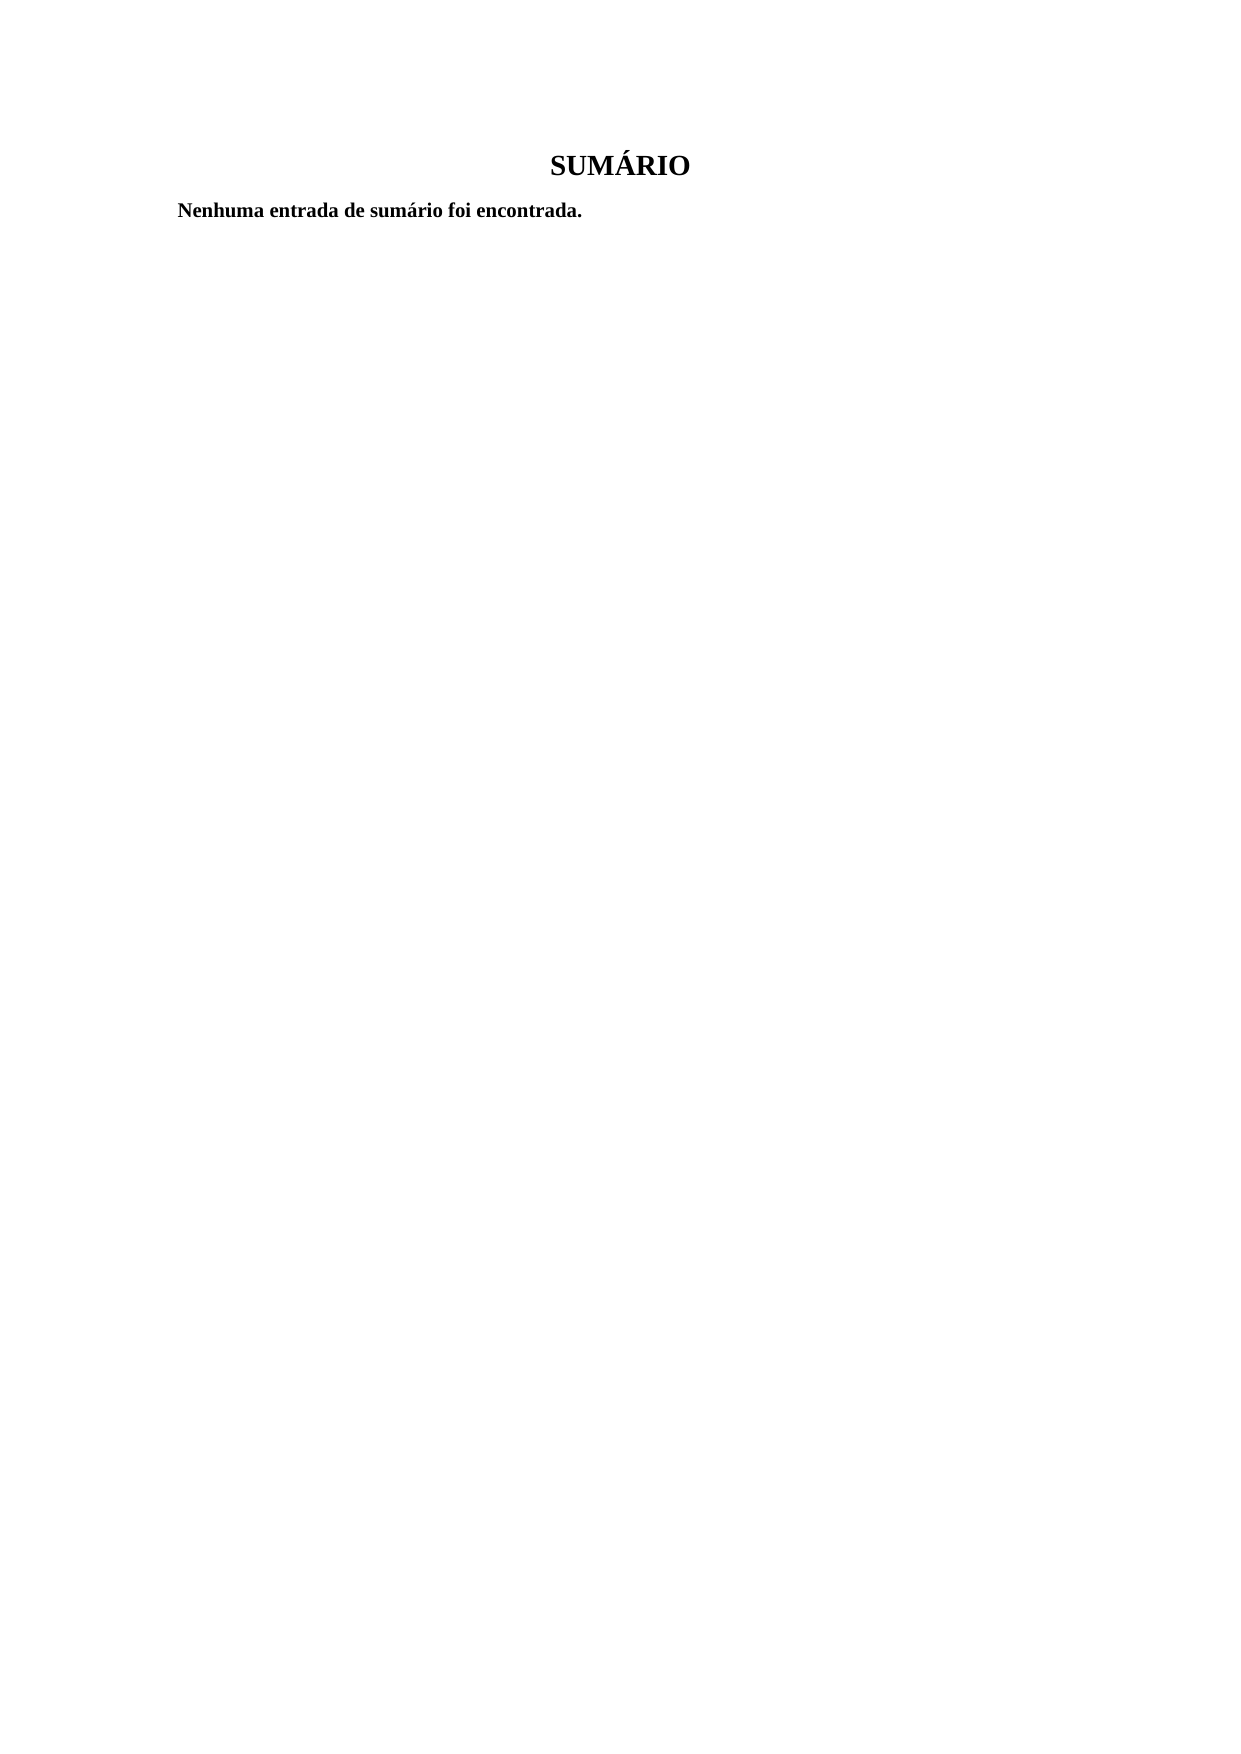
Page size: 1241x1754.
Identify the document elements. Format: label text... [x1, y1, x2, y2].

text SUMÁRIO [177, 148, 1063, 181]
